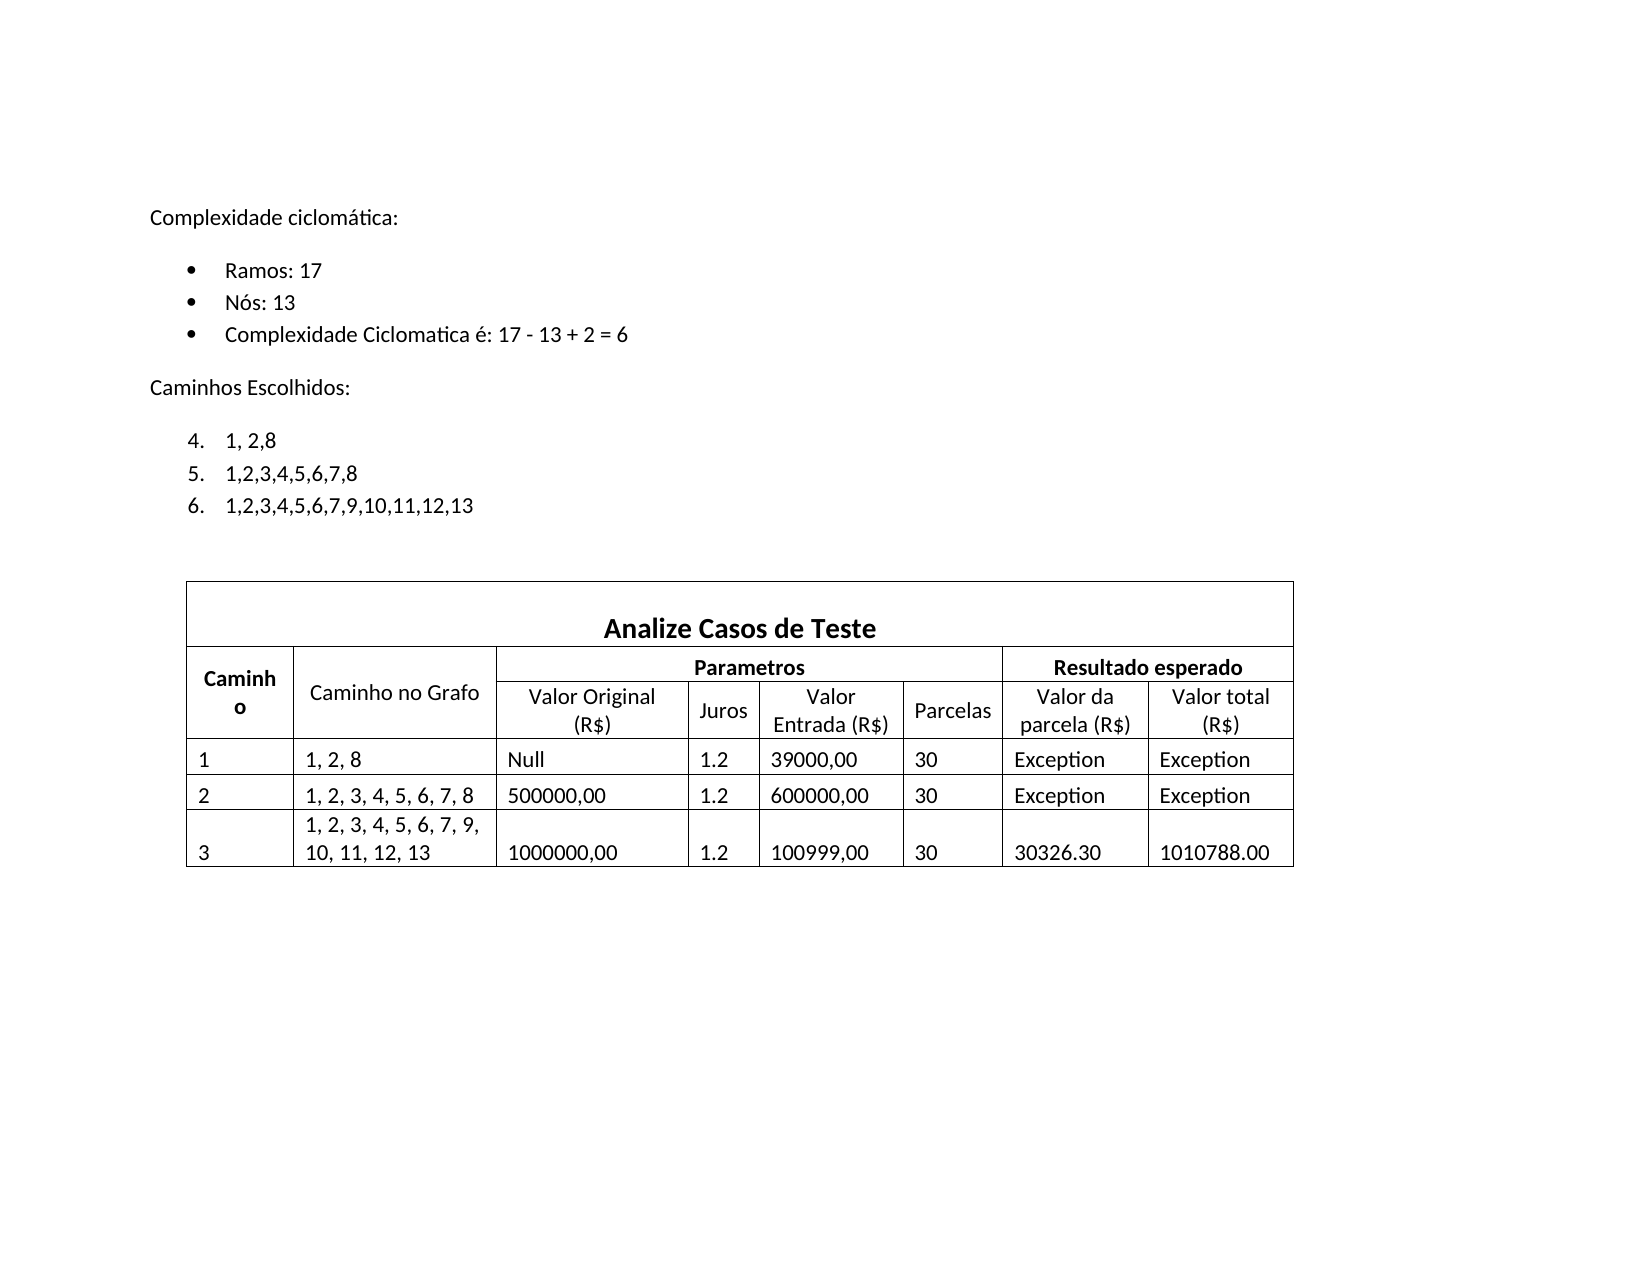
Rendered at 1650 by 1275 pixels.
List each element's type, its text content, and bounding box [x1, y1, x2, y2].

table_cell Parcelas [904, 682, 1002, 738]
list 1, 2,8 [187, 426, 1500, 454]
text Caminhos Escolhidos: [150, 373, 1500, 401]
table_cell 39000,00 [760, 739, 903, 773]
table_cell Resultado esperado [1003, 647, 1293, 681]
list Nós: 13 [187, 288, 1500, 316]
table_header Analize Casos de Teste [187, 582, 1293, 646]
table_cell 1000000,00 [497, 810, 688, 866]
table_cell 100999,00 [760, 810, 903, 866]
table_cell 1.2 [689, 810, 759, 866]
table_cell Caminho [187, 647, 293, 738]
table_cell 1.2 [689, 739, 759, 773]
table_cell 1, 2, 3, 4, 5, 6, 7, 9, 10, 11, 12, 13 [294, 810, 496, 866]
list Complexidade Ciclomatica é: 17 - 13 + 2 = 6 [187, 320, 1500, 348]
table_cell Valor Original (R$) [497, 682, 688, 738]
table_cell 30 [904, 810, 1002, 866]
table_cell 1, 2, 3, 4, 5, 6, 7, 8 [294, 775, 496, 809]
table_cell 30 [904, 739, 1002, 773]
table_cell Valor da parcela (R$) [1003, 682, 1148, 738]
table_cell Parametros [497, 647, 1002, 681]
table_cell Valor total (R$) [1149, 682, 1293, 738]
table_cell Exception [1149, 775, 1293, 809]
table_cell 1, 2, 8 [294, 739, 496, 773]
table_cell 2 [187, 775, 293, 809]
table_cell Exception [1003, 739, 1148, 773]
table_cell 1010788.00 [1149, 810, 1293, 866]
table_cell 3 [187, 810, 293, 866]
list 1,2,3,4,5,6,7,8 [187, 459, 1500, 487]
table_cell Exception [1003, 775, 1148, 809]
table_cell 30326.30 [1003, 810, 1148, 866]
table_cell Juros [689, 682, 759, 738]
table_cell 1.2 [689, 775, 759, 809]
table_cell 1 [187, 739, 293, 773]
table_cell Null [497, 739, 688, 773]
table_cell 30 [904, 775, 1002, 809]
text Complexidade ciclomática: [150, 203, 1500, 231]
table_cell 600000,00 [760, 775, 903, 809]
list 1,2,3,4,5,6,7,9,10,11,12,13 [187, 491, 1500, 519]
list Ramos: 17 [187, 256, 1500, 284]
table_cell 500000,00 [497, 775, 688, 809]
table_cell Caminho no Grafo [294, 647, 496, 738]
table_cell Exception [1149, 739, 1293, 773]
table_cell Valor Entrada (R$) [760, 682, 903, 738]
